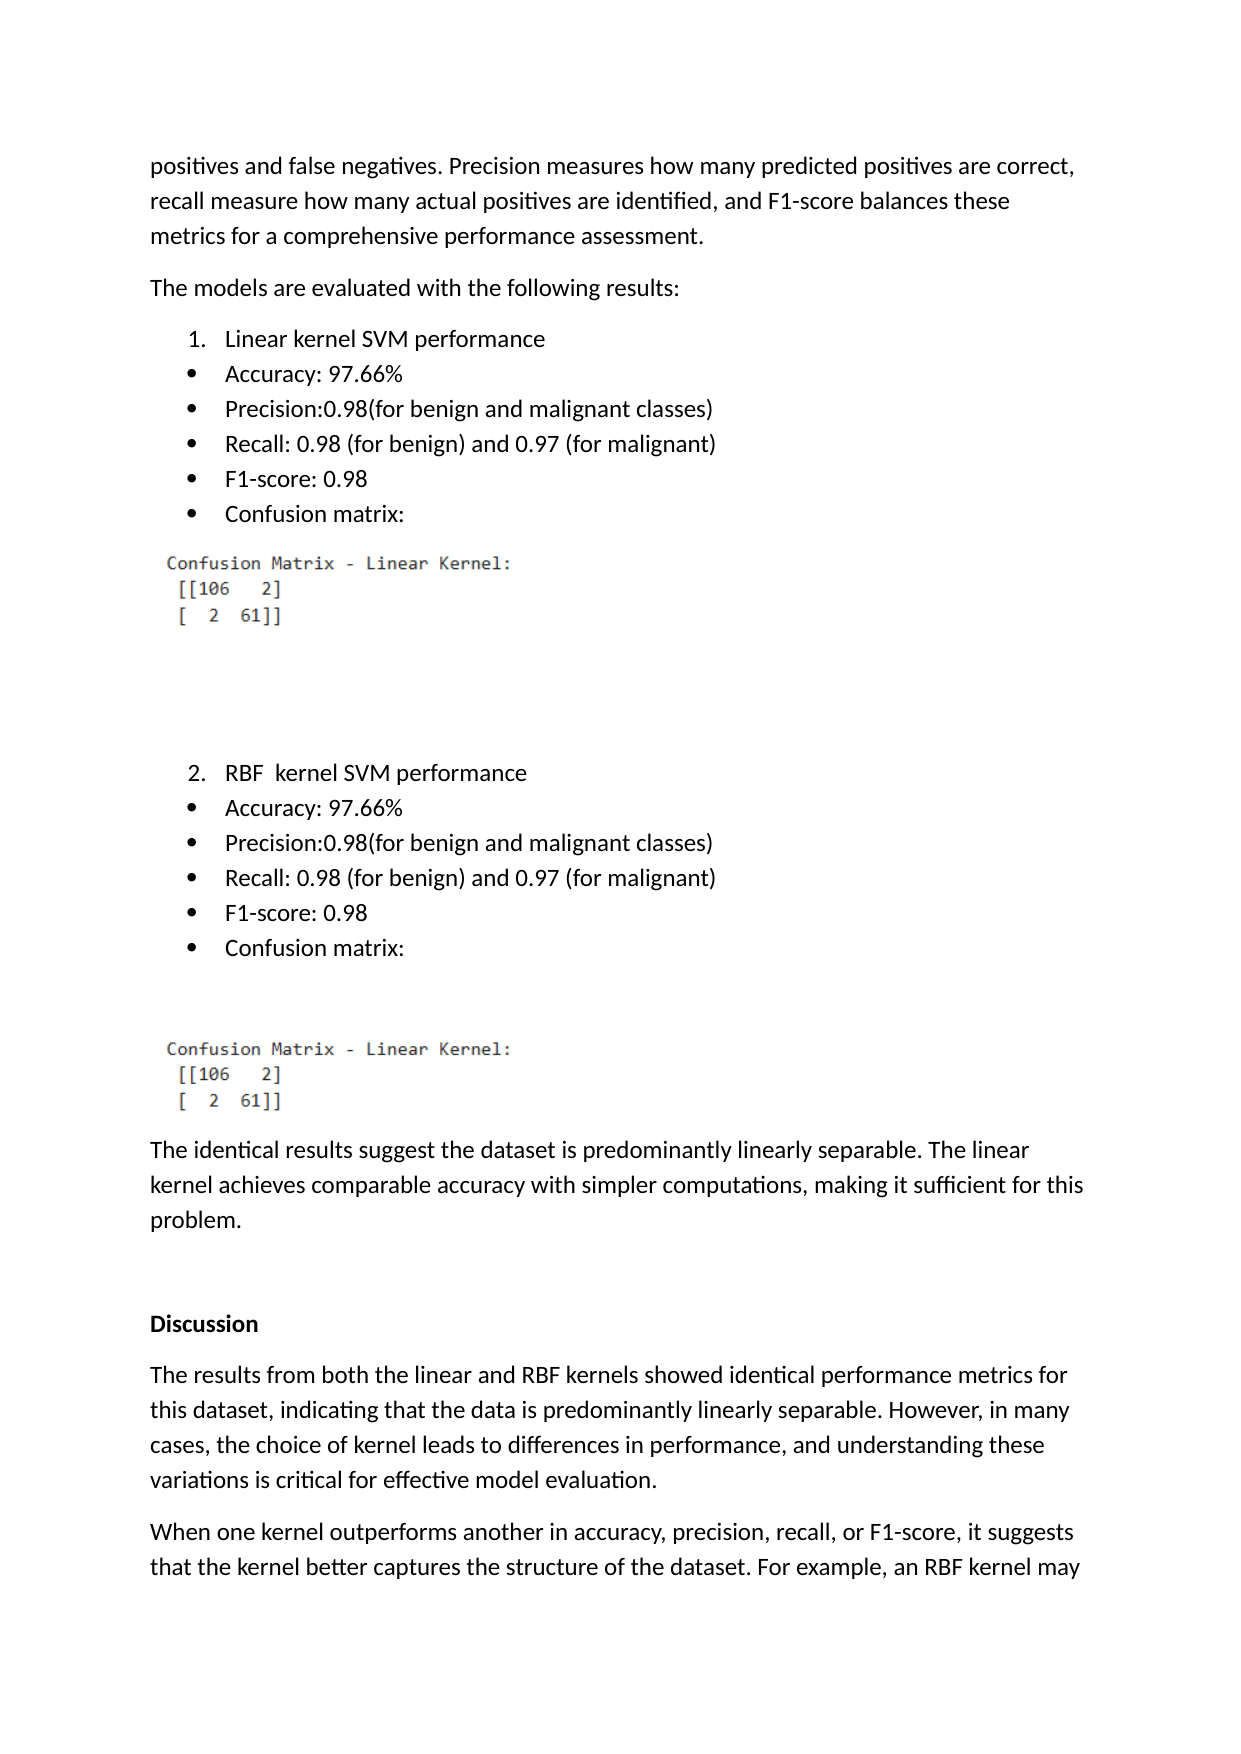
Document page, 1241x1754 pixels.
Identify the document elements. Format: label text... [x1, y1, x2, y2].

list F1-score: 0.98 [187, 463, 1090, 494]
list Linear kernel SVM performance [187, 323, 1090, 354]
text Discussion [150, 1308, 1090, 1338]
list Accuracy: 97.66% [187, 358, 1090, 389]
list Precision:0.98(for benign and malignant classes) [187, 393, 1090, 424]
picture [150, 550, 528, 628]
list Precision:0.98(for benign and malignant classes) [187, 827, 1090, 857]
list Confusion matrix: [187, 498, 1090, 529]
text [150, 150, 1090, 251]
list RBF kernel SVM performance [187, 757, 1090, 787]
text The models are evaluated with the following results: [150, 272, 1090, 302]
text The results from both the linear and RBF kernels showed identical performance metrics for this dataset, indicating that the data is predominantly linearly separable. However, in many cases, the choice of kernel leads to differences in performance, and understanding these variations is critical for effective model evaluation. [150, 1359, 1090, 1495]
list Accuracy: 97.66% [187, 792, 1090, 822]
list Confusion matrix: [187, 932, 1090, 962]
list Recall: 0.98 (for benign) and 0.97 (for malignant) [187, 862, 1090, 892]
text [150, 1516, 1090, 1582]
list Recall: 0.98 (for benign) and 0.97 (for malignant) [187, 428, 1090, 459]
list F1-score: 0.98 [187, 897, 1090, 927]
picture [150, 1035, 528, 1113]
text The identical results suggest the dataset is predominantly linearly separable. The linear kernel achieves comparable accuracy with simpler computations, making it sufficient for this problem. [150, 1134, 1090, 1235]
